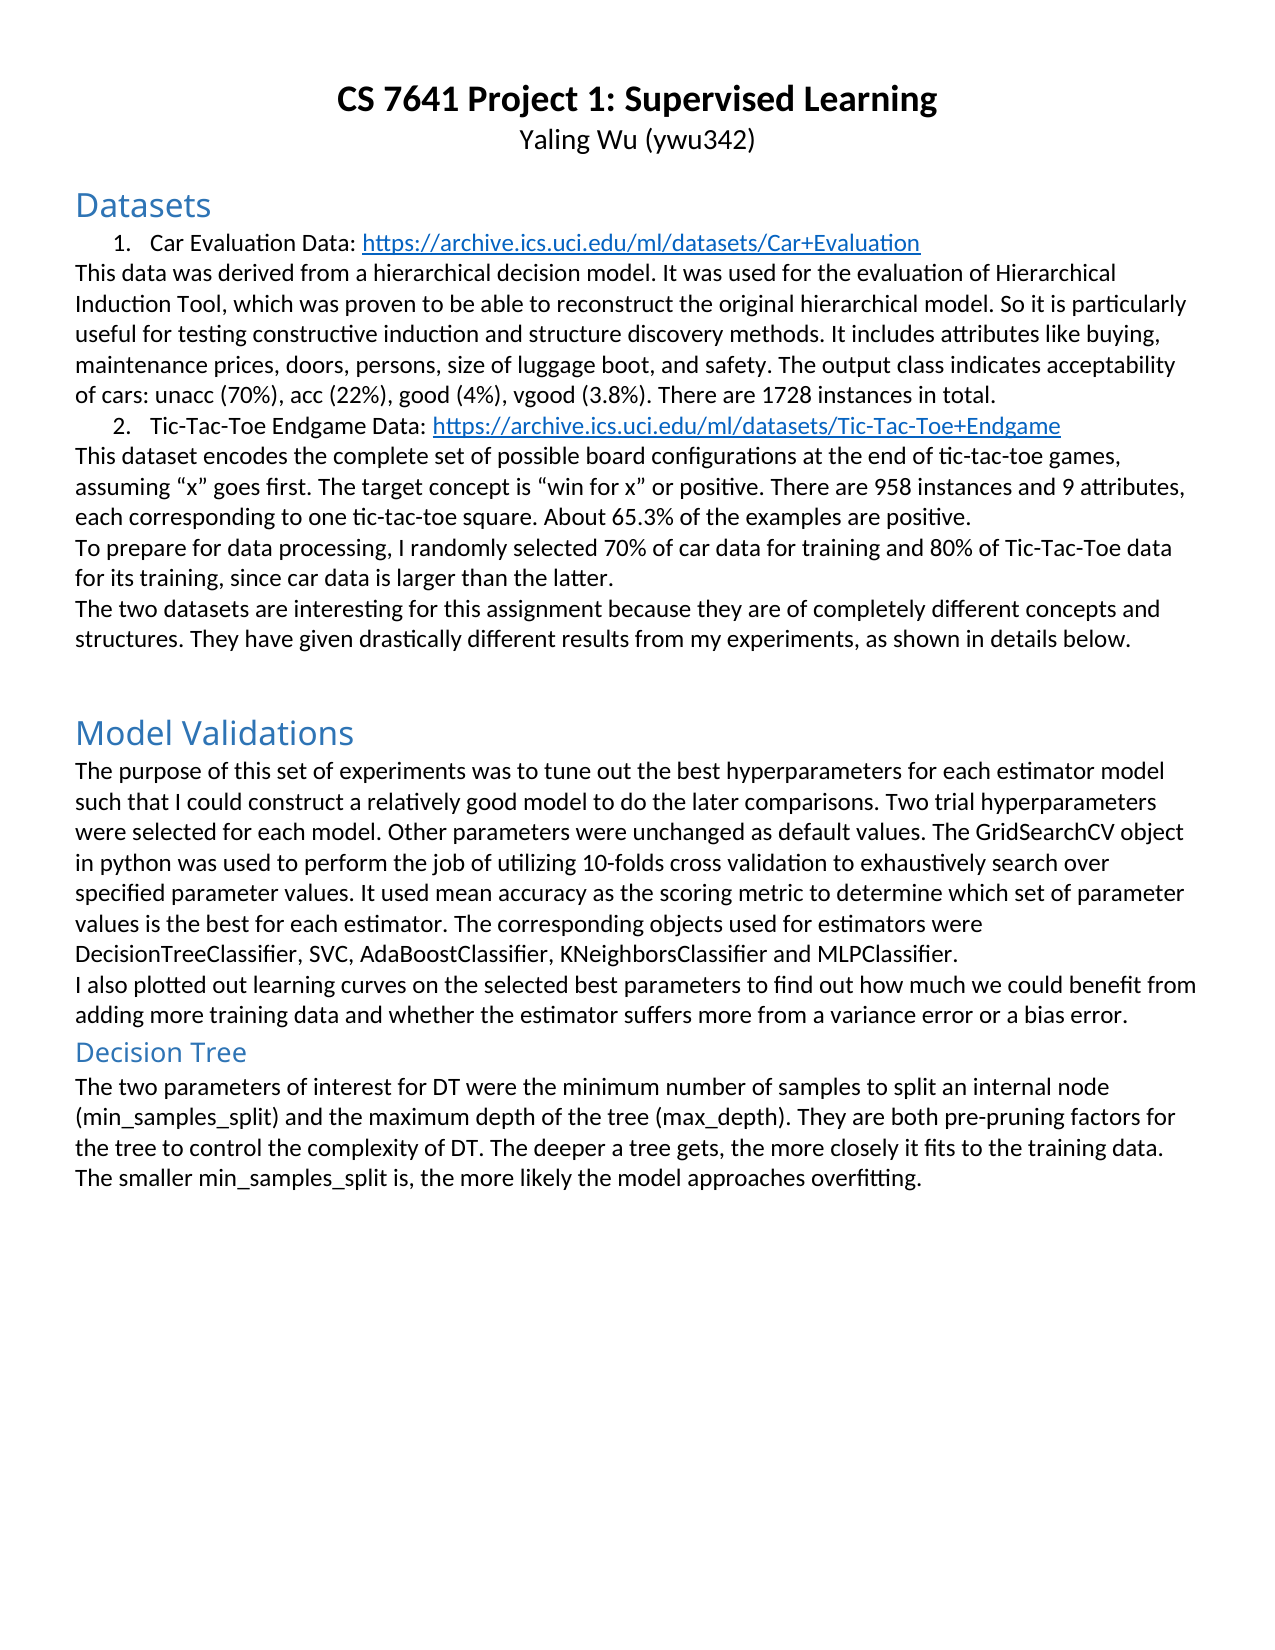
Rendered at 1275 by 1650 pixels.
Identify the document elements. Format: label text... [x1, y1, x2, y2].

list Tic-Tac-Toe Endgame Data: https://archive.ics.uci.edu/ml/datasets/Tic-Tac-Toe+Endgame [112, 410, 1200, 441]
text This dataset encodes the complete set of possible board configurations at the end of tic-tac-toe games, assuming “x” goes first. The target concept is “win for x” or positive. There are 958 instances and 9 attributes, each corresponding to one tic-tac-toe square. About 65.3% of the examples are positive. [75, 441, 1200, 532]
subtitle Decision Tree [75, 1034, 1200, 1071]
text The purpose of this set of experiments was to tune out the best hyperparameters for each estimator model such that I could construct a relatively good model to do the later comparisons. Two trial hyperparameters were selected for each model. Other parameters were unchanged as default values. The GridSearchCV object in python was used to perform the job of utilizing 10-folds cross validation to exhaustively search over specified parameter values. It used mean accuracy as the scoring metric to determine which set of parameter values is the best for each estimator. The corresponding objects used for estimators were DecisionTreeClassifier, SVC, AdaBoostClassifier, KNeighborsClassifier and MLPClassifier. [75, 755, 1200, 969]
text The two parameters of interest for DT were the minimum number of samples to split an internal node (min_samples_split) and the maximum depth of the tree (max_depth). They are both pre-pruning factors for the tree to control the complexity of DT. The deeper a tree gets, the more closely it fits to the training data. The smaller min_samples_split is, the more likely the model approaches overfitting. [75, 1071, 1200, 1193]
text Yaling Wu (ywu342) [75, 121, 1200, 156]
text This data was derived from a hierarchical decision model. It was used for the evaluation of Hierarchical Induction Tool, which was proven to be able to reconstruct the original hierarchical model. So it is particularly useful for testing constructive induction and structure discovery methods. It includes attributes like buying, maintenance prices, doors, persons, size of luggage boot, and safety. The output class indicates acceptability of cars: unacc (70%), acc (22%), good (4%), vgood (3.8%). There are 1728 instances in total. [75, 257, 1200, 410]
text I also plotted out learning curves on the selected best parameters to find out how much we could benefit from adding more training data and whether the estimator suffers more from a variance error or a bias error. [75, 969, 1200, 1030]
subtitle Model Validations [75, 710, 1200, 755]
text To prepare for data processing, I randomly selected 70% of car data for training and 80% of Tic-Tac-Toe data for its training, since car data is larger than the latter. [75, 532, 1200, 593]
text CS 7641 Project 1: Supervised Learning [75, 75, 1200, 121]
list Car Evaluation Data: https://archive.ics.uci.edu/ml/datasets/Car+Evaluation [112, 227, 1200, 257]
text The two datasets are interesting for this assignment because they are of completely different concepts and structures. They have given drastically different results from my experiments, as shown in details below. [75, 593, 1200, 654]
subtitle Datasets [75, 181, 1200, 227]
